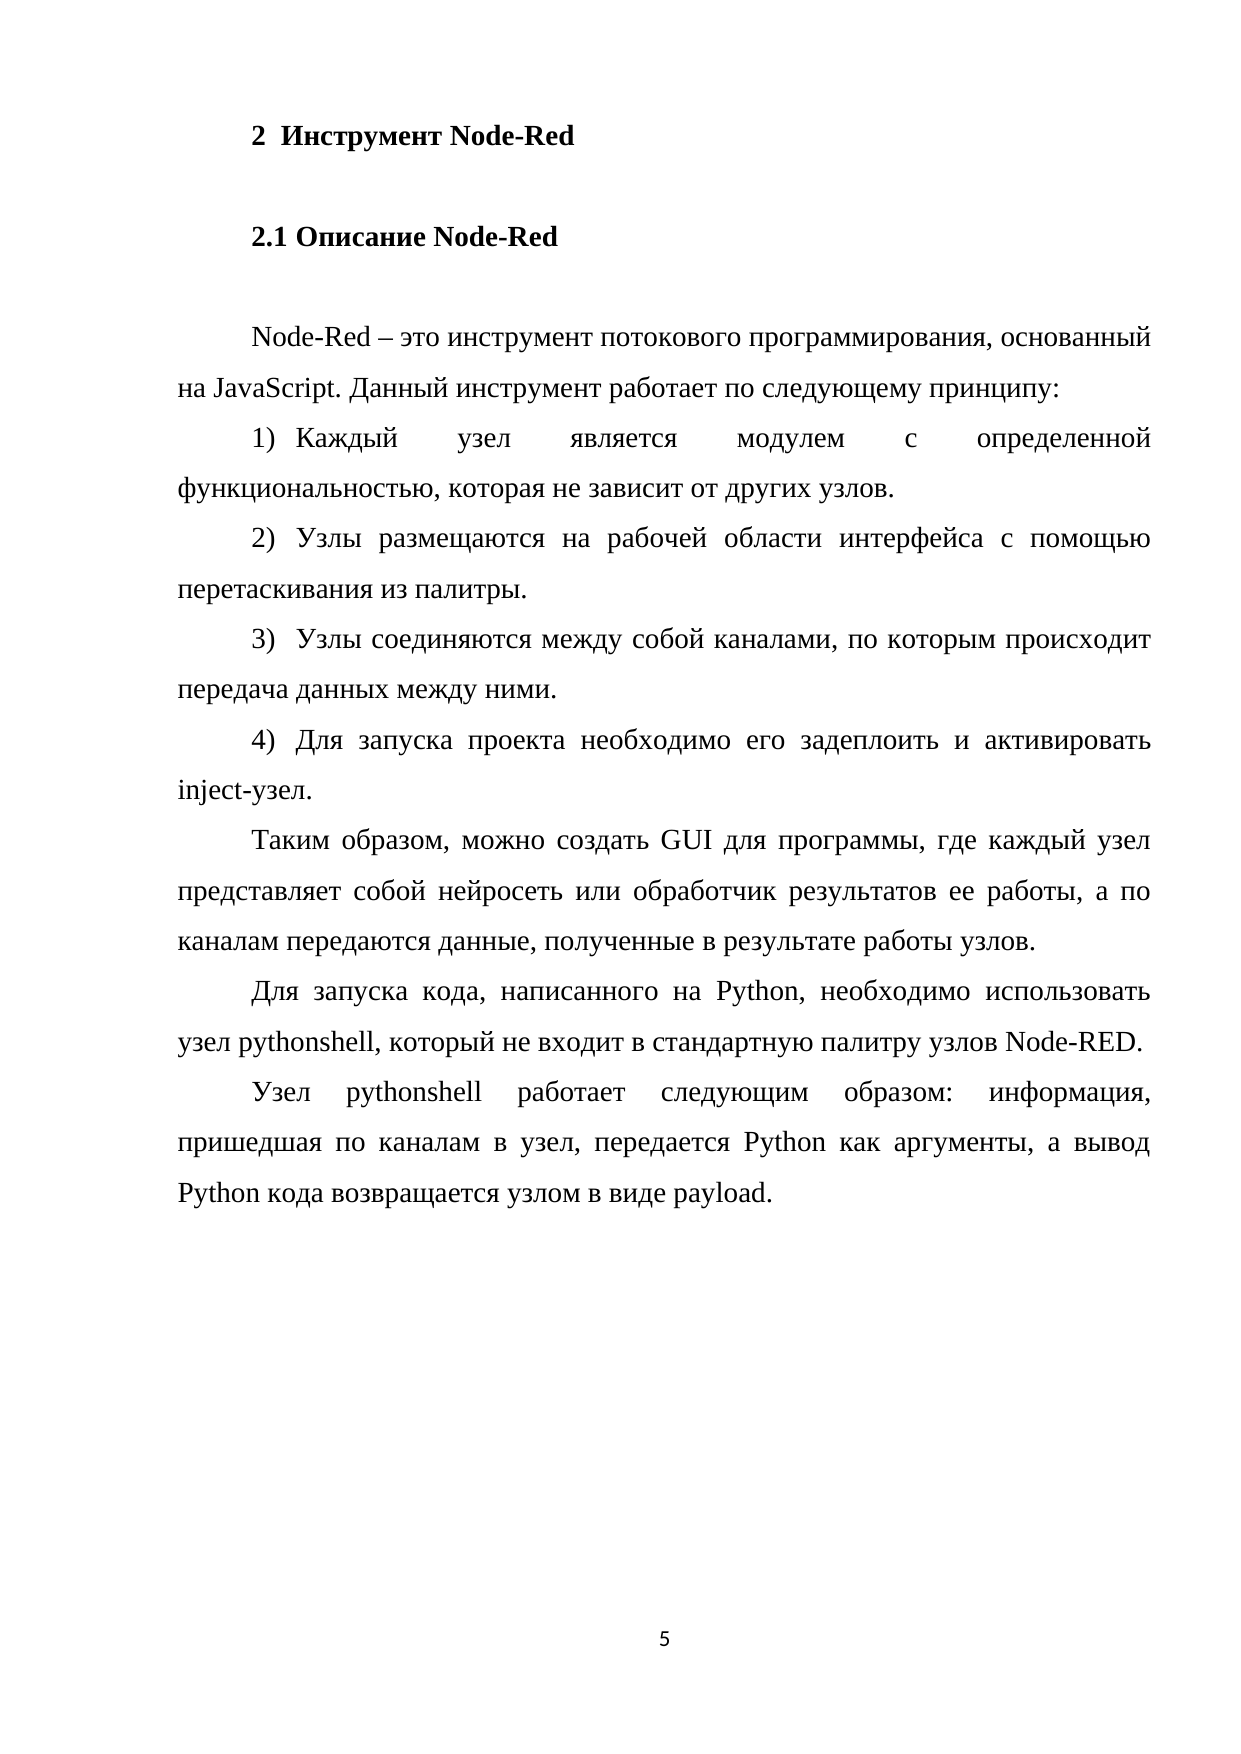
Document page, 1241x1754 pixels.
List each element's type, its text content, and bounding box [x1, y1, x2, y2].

list Узлы размещаются на рабочей области интерфейса с помощью перетаскивания из палитры. [177, 521, 1152, 604]
text Таким образом, можно создать GUI для программы, где каждый узел представляет собой нейросеть или обработчик результатов ее работы, а по каналам передаются данные, полученные в результате работы узлов. [177, 822, 1152, 957]
text Описание Node-Red [177, 219, 1152, 252]
list Каждый узел является модулем с определенной функциональностью, которая не зависит от других узлов. [177, 420, 1152, 504]
text Node-Red – это инструмент потокового программирования, основанный на JavaScript. Данный инструмент работает по следующему принципу: [177, 319, 1152, 403]
list Для запуска проекта необходимо его задеплоить и активировать inject-узел. [177, 722, 1152, 806]
list Узлы соединяются между собой каналами, по которым происходит передача данных между ними. [177, 621, 1152, 705]
text Для запуска кода, написанного на Python, необходимо использовать узел pythonshell, который не входит в стандартную палитру узлов Node-RED. [177, 973, 1152, 1057]
text Узел pythonshell работает следующим образом: информация, пришедшая по каналам в узел, передается Python как аргументы, а вывод Python кода возвращается узлом в виде payload. [177, 1074, 1152, 1208]
text Инструмент Node-Red [177, 118, 1152, 152]
